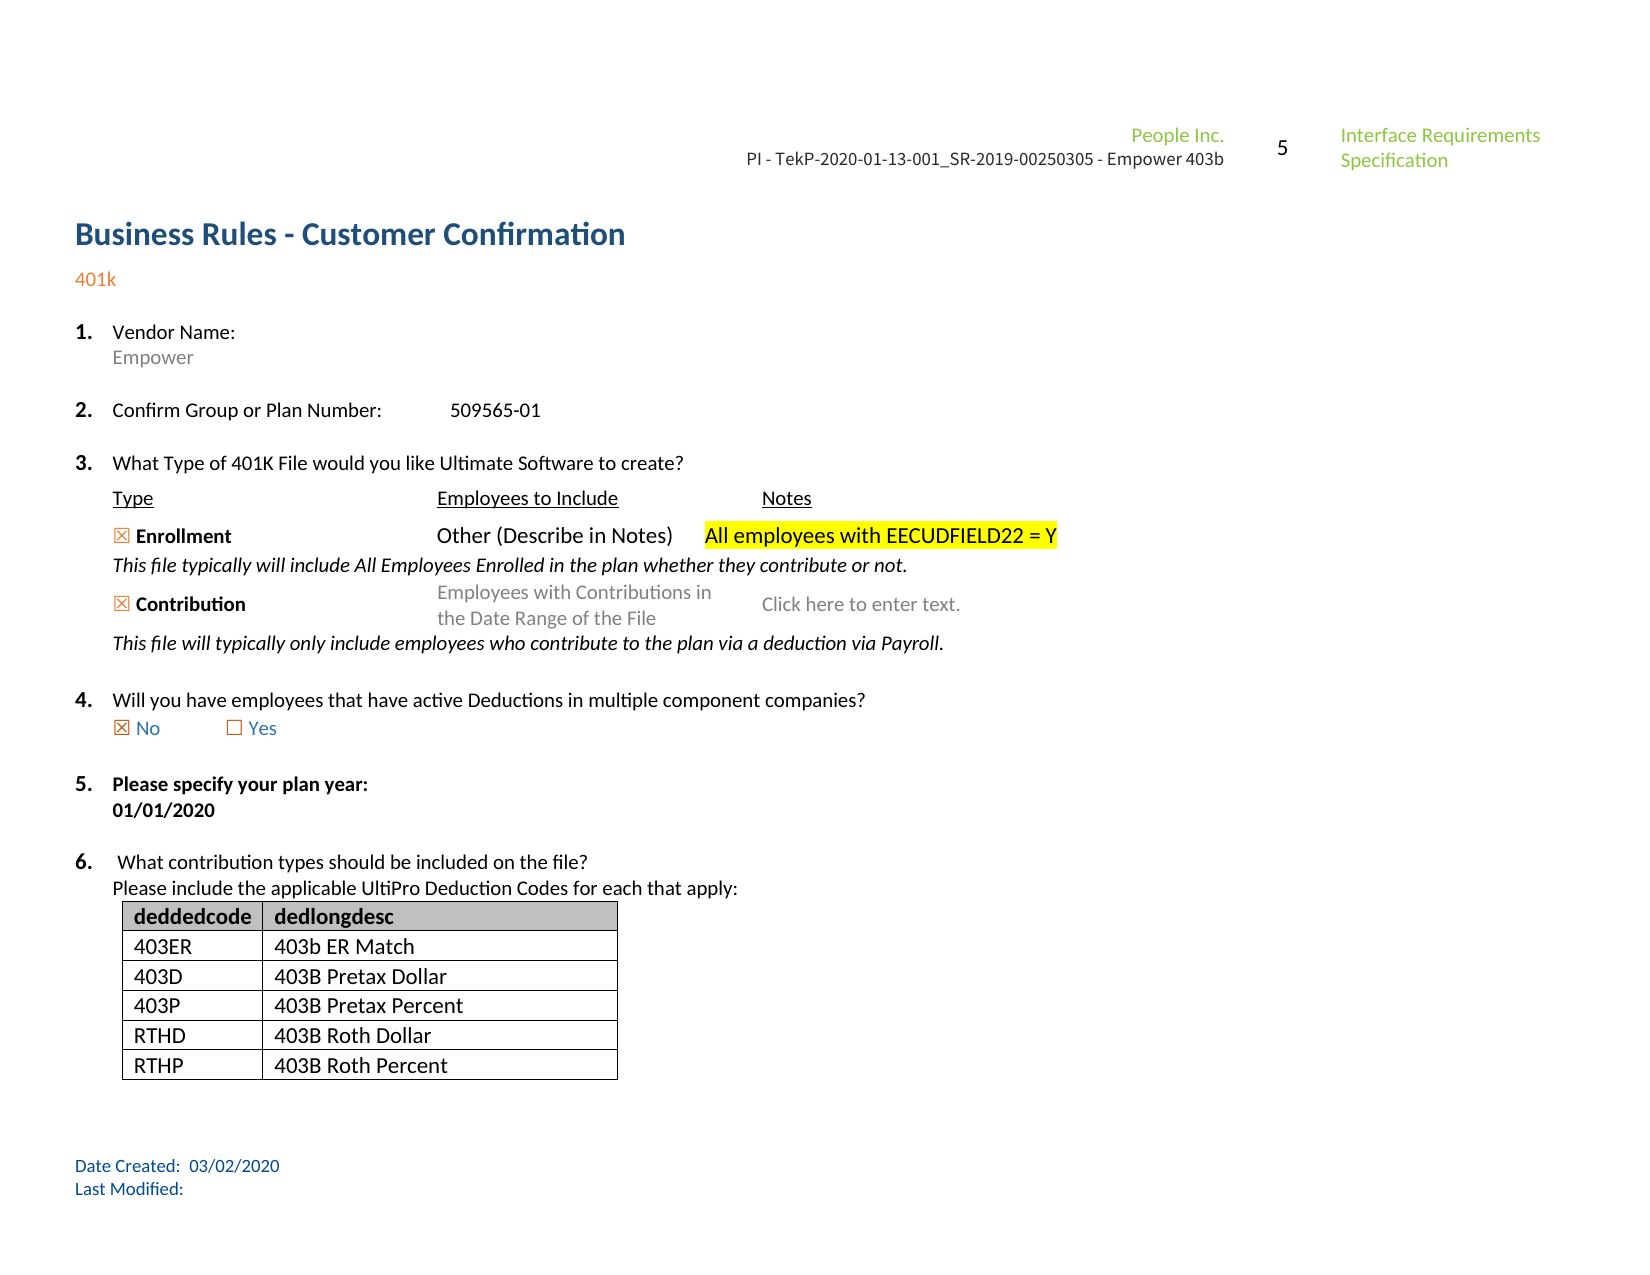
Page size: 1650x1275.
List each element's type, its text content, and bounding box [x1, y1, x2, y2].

table_cell 403B Pretax Dollar [263, 961, 617, 990]
table_cell RTHP [123, 1050, 262, 1079]
list Vendor Name: Empower [75, 317, 1575, 370]
list What Type of 401K File would you like Ultimate Software to create? [75, 448, 1575, 476]
subtitle Business Rules - Customer Confirmation [75, 213, 1575, 254]
table_cell This file will typically only include employees who contribute to the plan via a deduction via Payroll. [101, 630, 1075, 660]
list Please specify your plan year: 01/01/2020 [75, 769, 1575, 822]
subtitle 401k [75, 266, 1575, 292]
table_cell 403B Pretax Percent [263, 991, 617, 1019]
table_header Employees to Include [426, 476, 751, 521]
list Will you have employees that have active Deductions in multiple component companies? [75, 685, 1575, 713]
table_header deddedcode [123, 902, 262, 930]
table_header dedlongdesc [263, 902, 617, 930]
table_cell 403B Roth Percent [263, 1050, 617, 1079]
table_cell 403ER [123, 931, 262, 960]
table_cell ☒ Enrollment Other (Describe in Notes) All employees with EECUDFIELD22 = Y This file typically will include All Employees Enrolled in the plan whether they contribute or not. [101, 521, 1075, 579]
table_cell 403P [123, 991, 262, 1019]
table_cell 403B Roth Dollar [263, 1021, 617, 1049]
text ☒ No ☐ Yes [112, 713, 1575, 742]
list Confirm Group or Plan Number: 509565-01 [75, 395, 1575, 423]
table_cell Employees with Contributions in the Date Range of the File [426, 579, 751, 630]
table_cell RTHD [123, 1021, 262, 1049]
table_cell 403b ER Match [263, 931, 617, 960]
table_cell Click here to enter text. [751, 579, 1075, 630]
table_cell 403D [123, 961, 262, 990]
list What contribution types should be included on the file? Please include the applicable UltiPro Deduction Codes for each that apply: [75, 847, 1575, 901]
table_header Notes [751, 476, 1075, 521]
table_header Type [101, 476, 426, 521]
table_cell ☒ Contribution [101, 579, 426, 630]
